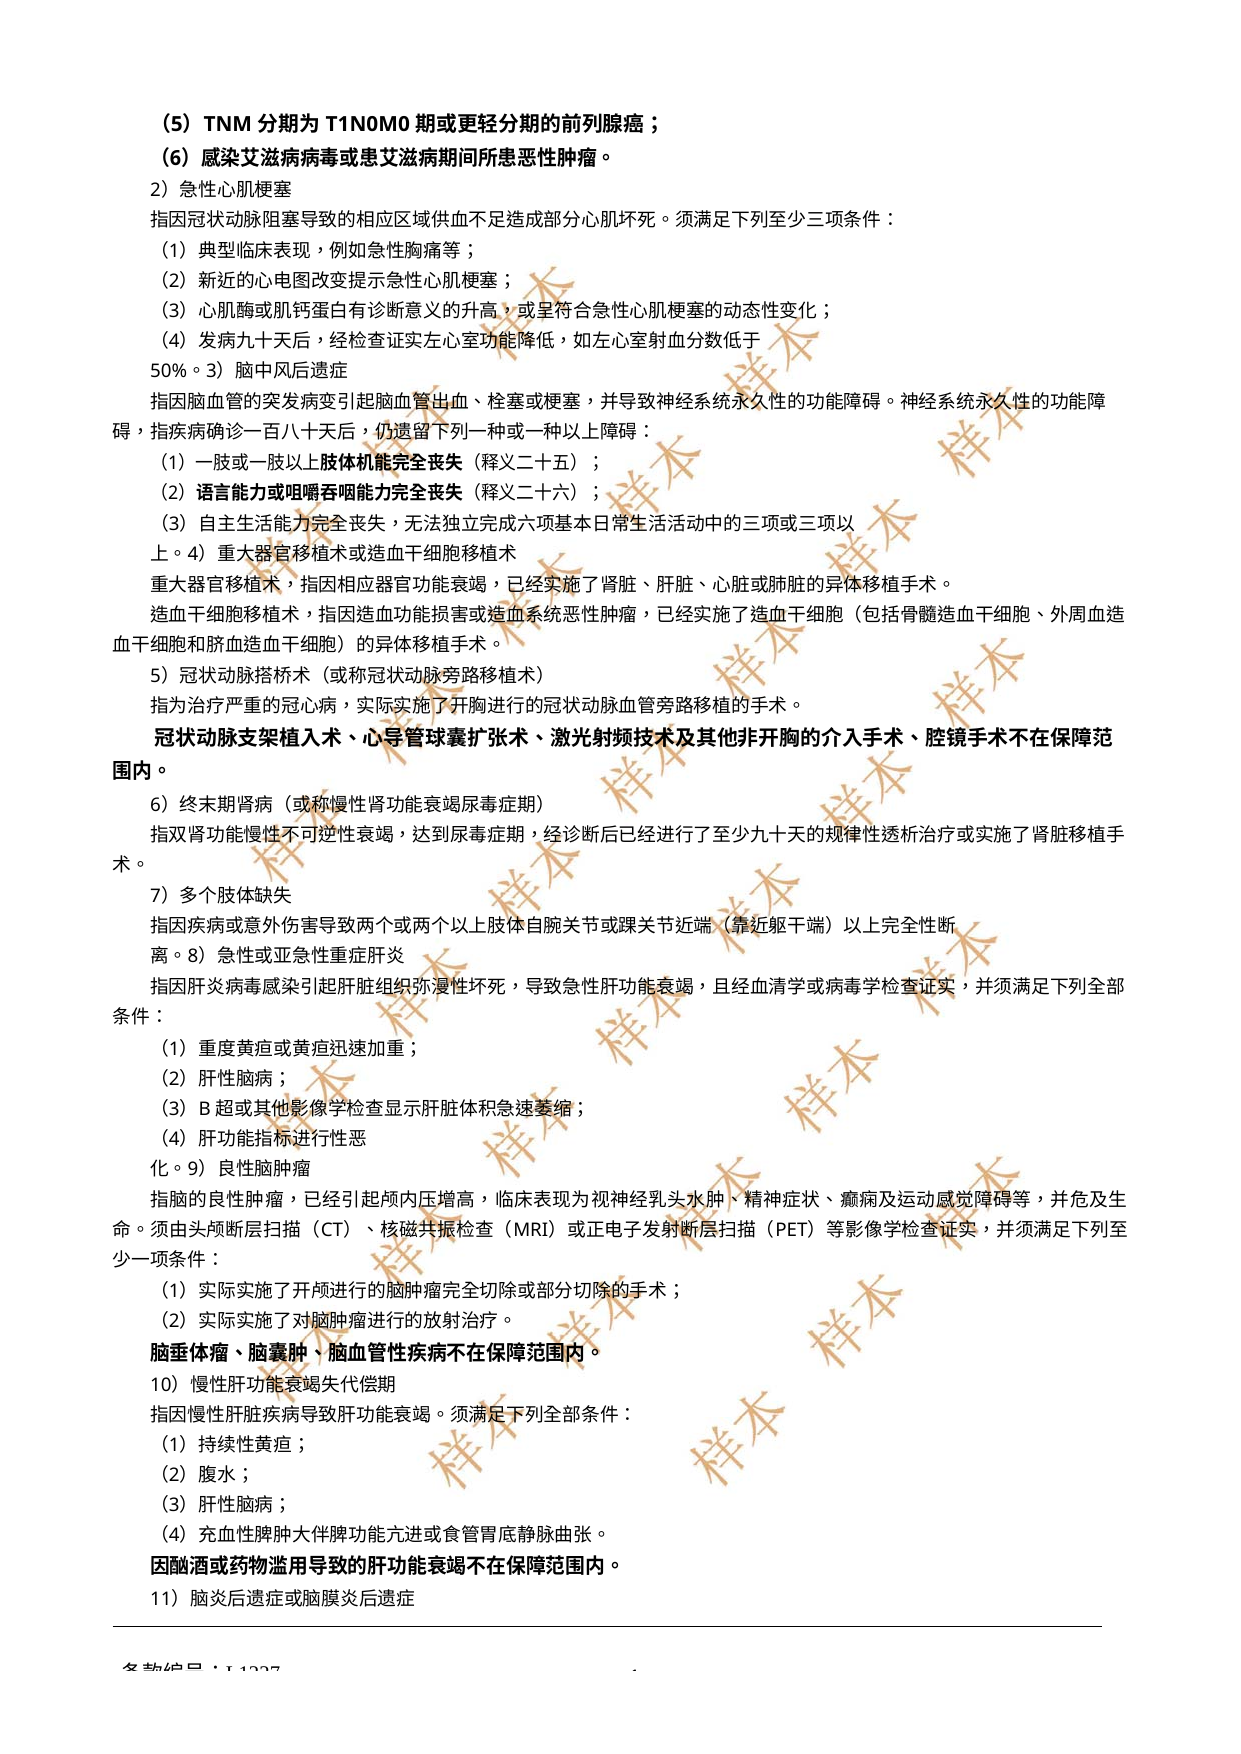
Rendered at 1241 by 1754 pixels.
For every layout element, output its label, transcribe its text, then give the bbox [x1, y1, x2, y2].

text （2）实际实施了对脑肿瘤进行的放射治疗。 [150, 1308, 1140, 1333]
text （2）肝性脑病； [150, 1065, 1140, 1091]
text （4）肝功能指标进行性恶化。9）良性脑肿瘤 [150, 1125, 403, 1181]
text （3）肝性脑病； [150, 1492, 1140, 1517]
text 指因肝炎病毒感染引起肝脏组织弥漫性坏死，导致急性肝功能衰竭，且经血清学或病毒学检查证实，并须满足下列全部条件： [112, 974, 1125, 1029]
text 造血干细胞移植术，指因造血功能损害或造血系统恶性肿瘤，已经实施了造血干细胞（包括骨髓造血干细胞、外周血造血干细胞和脐血造血干细胞）的异体移植手术。 [112, 601, 1128, 657]
text （3）B 超或其他影像学检查显示肝脏体积急速萎缩； [150, 1095, 1140, 1121]
text 5）冠状动脉搭桥术（或称冠状动脉旁路移植术） [150, 663, 1140, 688]
subtitle 冠状动脉支架植入术、心导管球囊扩张术、激光射频技术及其他非开胸的介入手术、腔镜手术不在保障范围内。 [112, 723, 1128, 785]
subtitle 因酗酒或药物滥用导致的肝功能衰竭不在保障范围内。 [150, 1552, 1140, 1580]
picture [112, 1272, 1128, 1576]
picture [112, 140, 1128, 388]
text （2）新近的心电图改变提示急性心肌梗塞； [150, 267, 1140, 292]
text 指因慢性肝脏疾病导致肝功能衰竭。须满足下列全部条件： [150, 1402, 1140, 1427]
text （6）感染艾滋病病毒或患艾滋病期间所患恶性肿瘤。 [150, 143, 1140, 171]
picture [112, 657, 1128, 723]
text 2）急性心肌梗塞 [150, 177, 1140, 202]
text （5）TNM 分期为 T1N0M0 期或更轻分期的前列腺癌； [150, 109, 1140, 138]
text 指因疾病或意外伤害导致两个或两个以上肢体自腕关节或踝关节近端（靠近躯干端）以上完全性断离。8）急性或亚急性重症肝炎 [150, 913, 994, 968]
picture [112, 785, 1128, 821]
picture [112, 877, 1128, 1186]
subtitle 脑垂体瘤、脑囊肿、脑血管性疾病不在保障范围内。 [150, 1338, 1140, 1366]
text 指双肾功能慢性不可逆性衰竭，达到尿毒症期，经诊断后已经进行了至少九十天的规律性透析治疗或实施了肾脏移植手术。 [112, 821, 1128, 877]
text （4）充血性脾肿大伴脾功能亢进或食管胃底静脉曲张。 [150, 1522, 1140, 1547]
text （2）腹水； [150, 1462, 1140, 1487]
text （1）重度黄疸或黄疸迅速加重； [150, 1035, 1140, 1061]
text （1）实际实施了开颅进行的脑肿瘤完全切除或部分切除的手术； [150, 1277, 1140, 1303]
text 11）脑炎后遗症或脑膜炎后遗症 [150, 1585, 1140, 1611]
text （1）一肢或一肢以上肢体机能完全丧失（释义二十五）； [150, 450, 1140, 475]
text 10）慢性肝功能衰竭失代偿期 [150, 1372, 1140, 1397]
text （1）持续性黄疸； [150, 1432, 1140, 1457]
text 7）多个肢体缺失 [150, 883, 1140, 908]
picture [112, 444, 1128, 601]
text （2）语言能力或咀嚼吞咽能力完全丧失（释义二十六）； [150, 480, 1140, 505]
text （3）自主生活能力完全丧失，无法独立完成六项基本日常生活活动中的三项或三项以上。4）重大器官移植术或造血干细胞移植术 [150, 510, 891, 566]
text 6）终末期肾病（或称慢性肾功能衰竭尿毒症期） [150, 791, 1140, 817]
text 指因冠状动脉阻塞导致的相应区域供血不足造成部分心肌坏死。须满足下列至少三项条件： [150, 207, 1140, 232]
text （1）典型临床表现，例如急性胸痛等； [150, 237, 1140, 262]
text 指为治疗严重的冠心病，实际实施了开胸进行的冠状动脉血管旁路移植的手术。 [150, 693, 1140, 718]
text （4）发病九十天后，经检查证实左心室功能降低，如左心室射血分数低于 50%。3）脑中风后遗症 [150, 327, 817, 383]
text （3）心肌酶或肌钙蛋白有诊断意义的升高，或呈符合急性心肌梗塞的动态性变化； [150, 297, 1140, 323]
text 重大器官移植术，指因相应器官功能衰竭，已经实施了肾脏、肝脏、心脏或肺脏的异体移植手术。 [150, 571, 1140, 597]
text 指脑的良性肿瘤，已经引起颅内压增高，临床表现为视神经乳头水肿、精神症状、癫痫及运动感觉障碍等，并危及生命。须由头颅断层扫描（CT）、核磁共振检查（MRI）或正电子发射断层扫描（PET）等影像学检查证实，并须满足下列至少一项条件： [112, 1186, 1129, 1272]
text 指因脑血管的突发病变引起脑血管出血、栓塞或梗塞，并导致神经系统永久性的功能障碍。神经系统永久性的功能障碍，指疾病确诊一百八十天后，仍遗留下列一种或一种以上障碍： [112, 388, 1129, 444]
